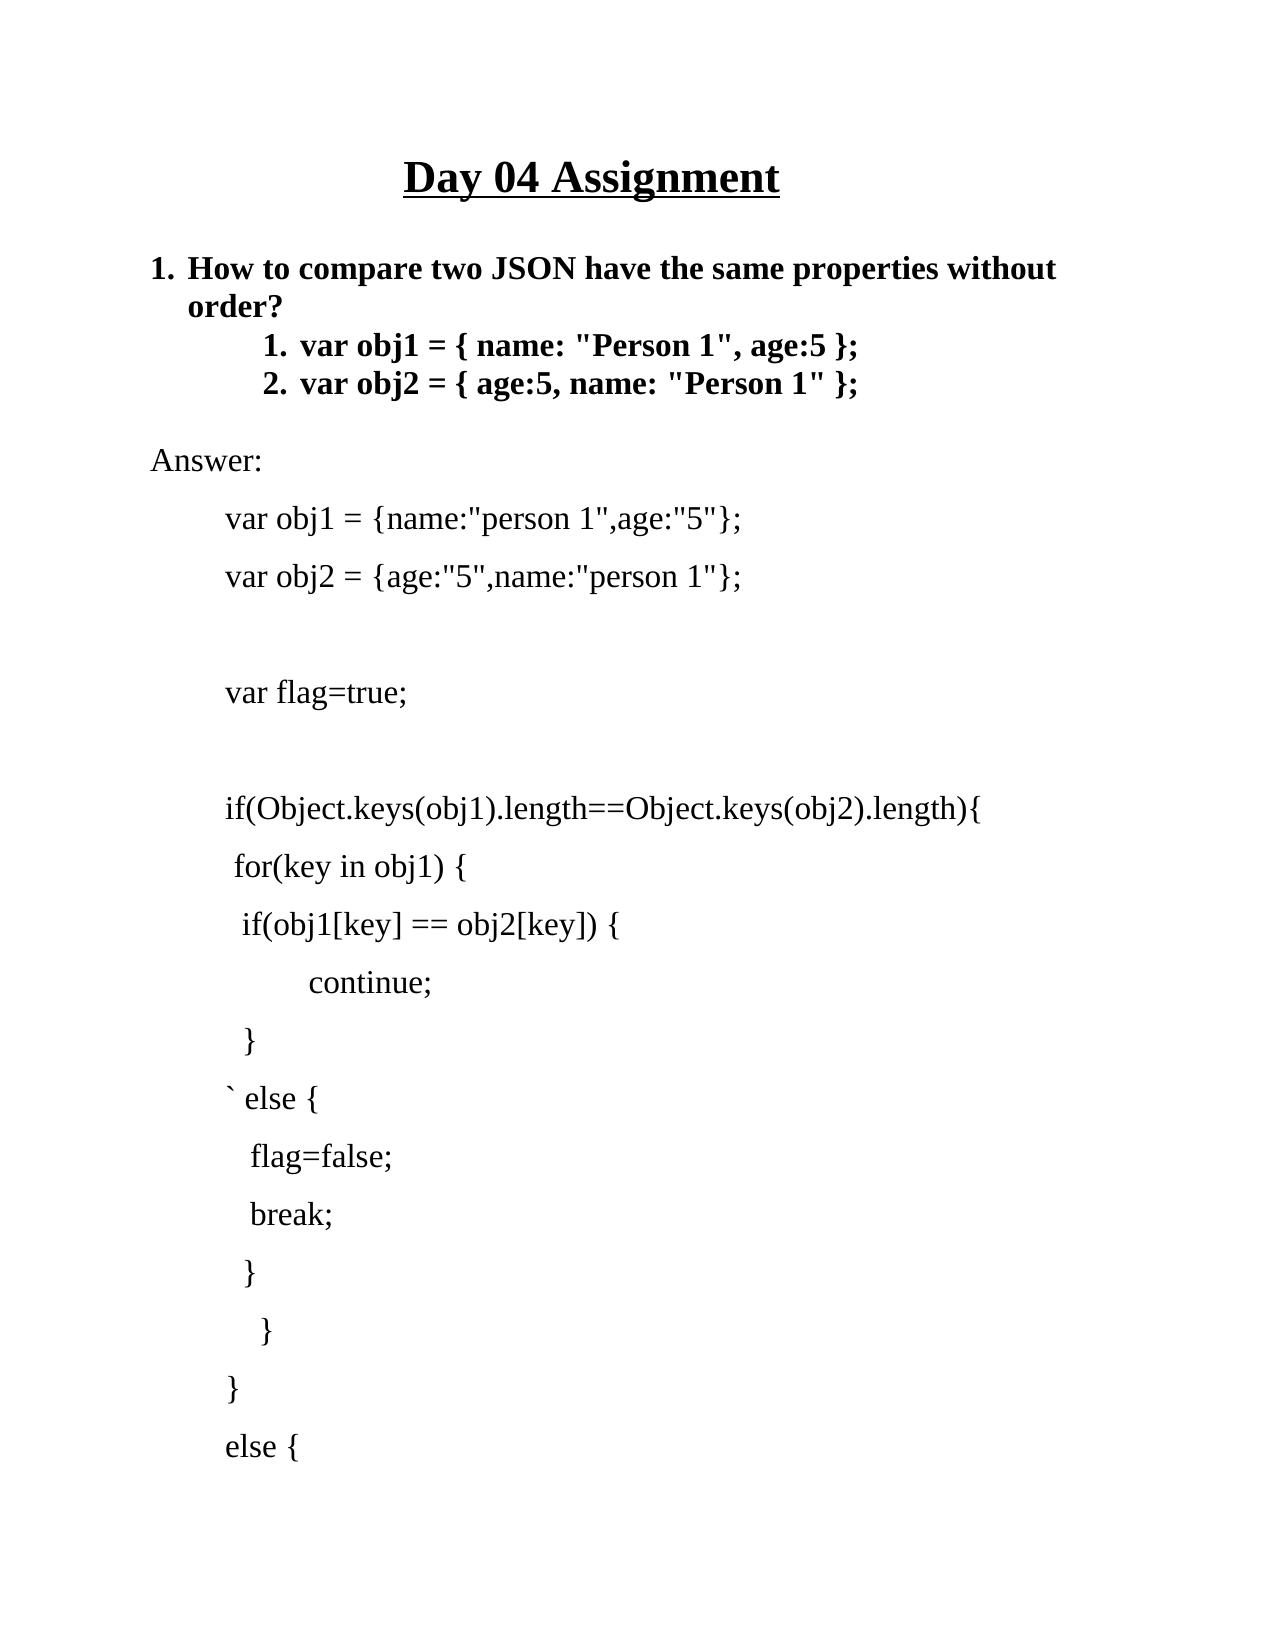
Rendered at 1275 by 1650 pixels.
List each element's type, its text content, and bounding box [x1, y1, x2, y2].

text break; [150, 1194, 1125, 1232]
text } [150, 1310, 1125, 1348]
list How to compare two JSON have the same properties without order? [150, 248, 1125, 325]
text var flag=true; [150, 672, 1125, 710]
text ` else { [150, 1078, 1125, 1116]
text Answer: [150, 440, 1125, 478]
text } [150, 1020, 1125, 1058]
text var obj1 = {name:"person 1",age:"5"}; [150, 498, 1125, 536]
text else { [150, 1426, 1125, 1464]
text continue; [150, 962, 1125, 1000]
list var obj1 = { name: "Person 1", age:5 }; [262, 325, 1125, 363]
text if(Object.keys(obj1).length==Object.keys(obj2).length){ [150, 788, 1125, 826]
text for(key in obj1) { [150, 846, 1125, 884]
text } [150, 1368, 1125, 1407]
text Day 04 Assignment [225, 150, 1125, 203]
list var obj2 = { age:5, name: "Person 1" }; [262, 363, 1125, 402]
text flag=false; [150, 1136, 1125, 1174]
text var obj2 = {age:"5",name:"person 1"}; [150, 556, 1125, 594]
text } [150, 1252, 1125, 1291]
text if(obj1[key] == obj2[key]) { [150, 904, 1125, 942]
